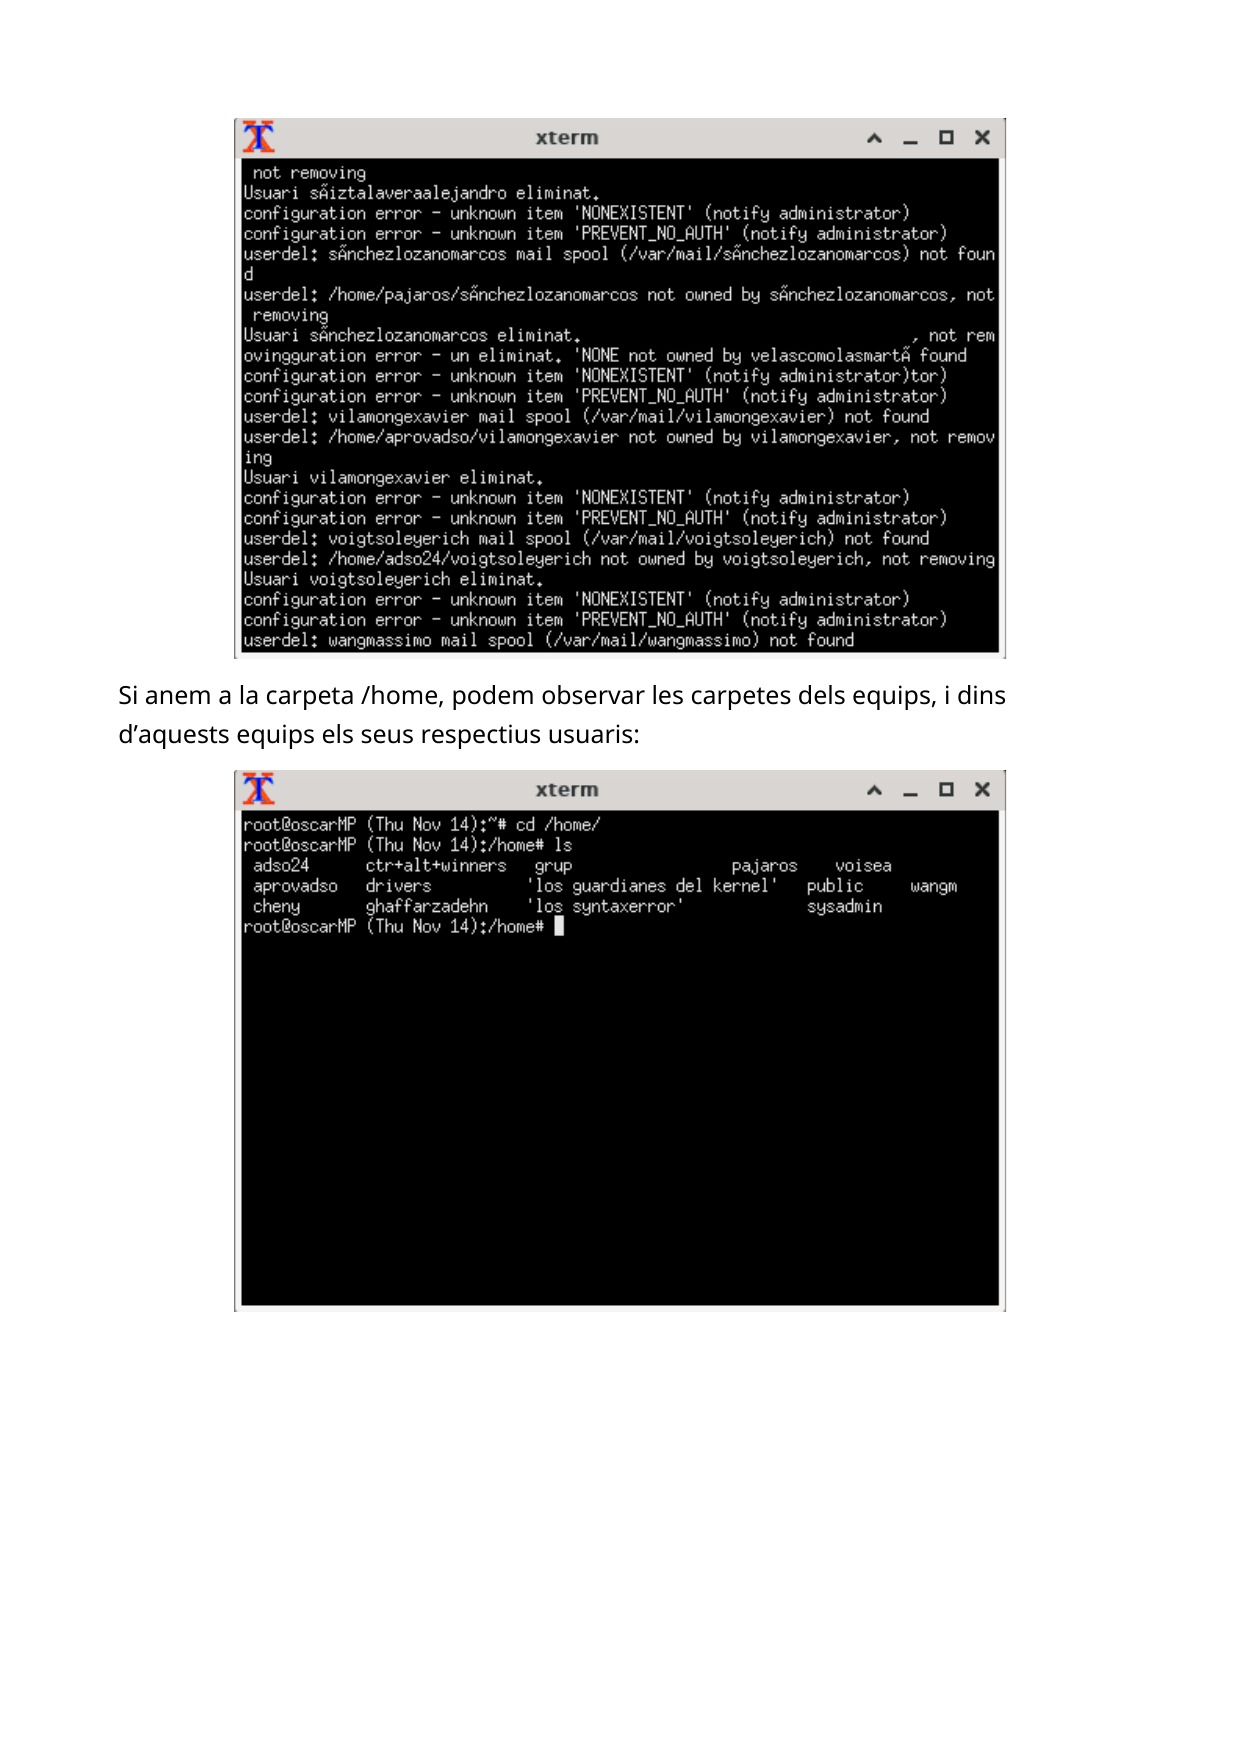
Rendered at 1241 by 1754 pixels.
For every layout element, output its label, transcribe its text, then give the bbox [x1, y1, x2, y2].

picture [234, 770, 1007, 1312]
picture [234, 118, 1007, 659]
text Si anem a la carpeta /home, podem observar les carpetes dels equips, i dins d’aquests equips els seus respectius usuaris: [118, 678, 1122, 751]
